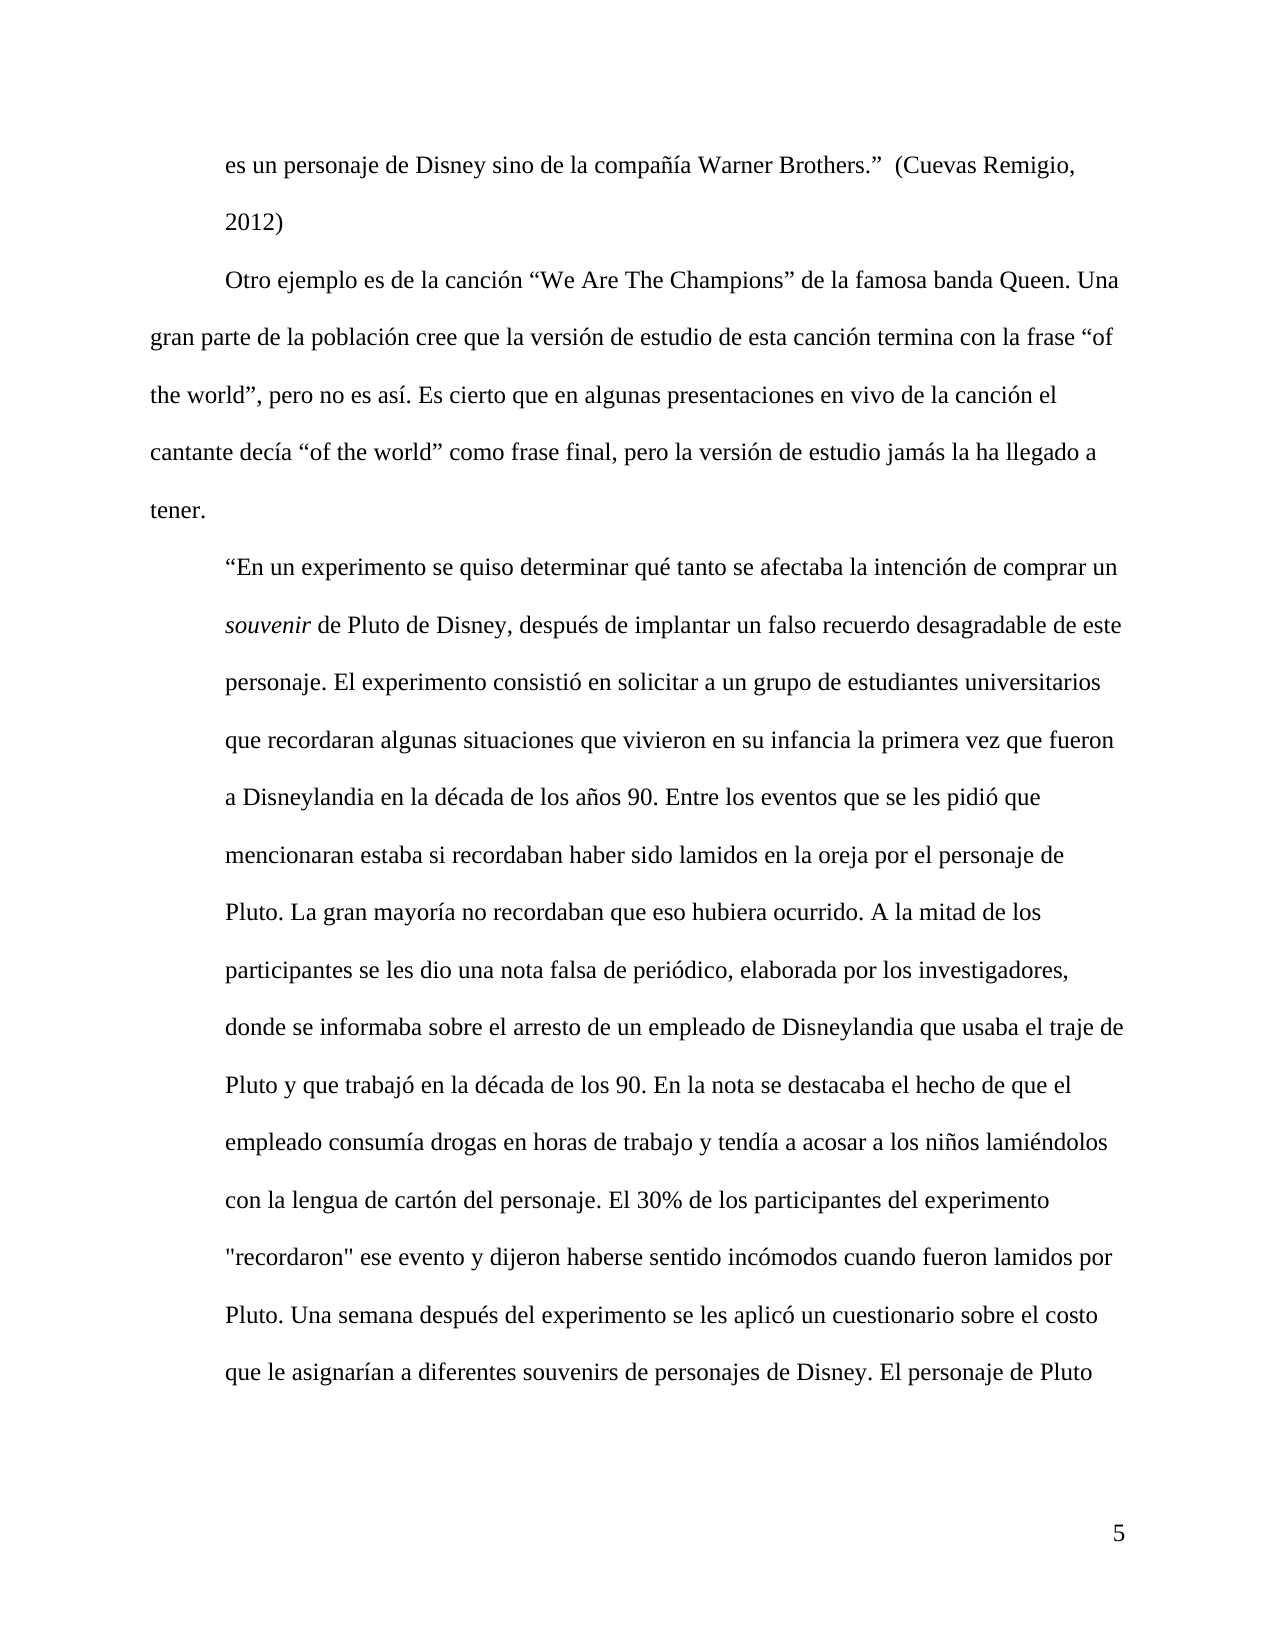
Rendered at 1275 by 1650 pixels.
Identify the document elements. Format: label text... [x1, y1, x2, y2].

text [225, 150, 1125, 236]
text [225, 552, 1125, 1386]
text Otro ejemplo es de la canción “We Are The Champions” de la famosa banda Queen. Una gran parte de la población cree que la versión de estudio de esta canción termina con la frase “of the world”, pero no es así. Es cierto que en algunas presentaciones en vivo de la canción el cantante decía “of the world” como frase final, pero la versión de estudio jamás la ha llegado a tener. [150, 265, 1125, 524]
